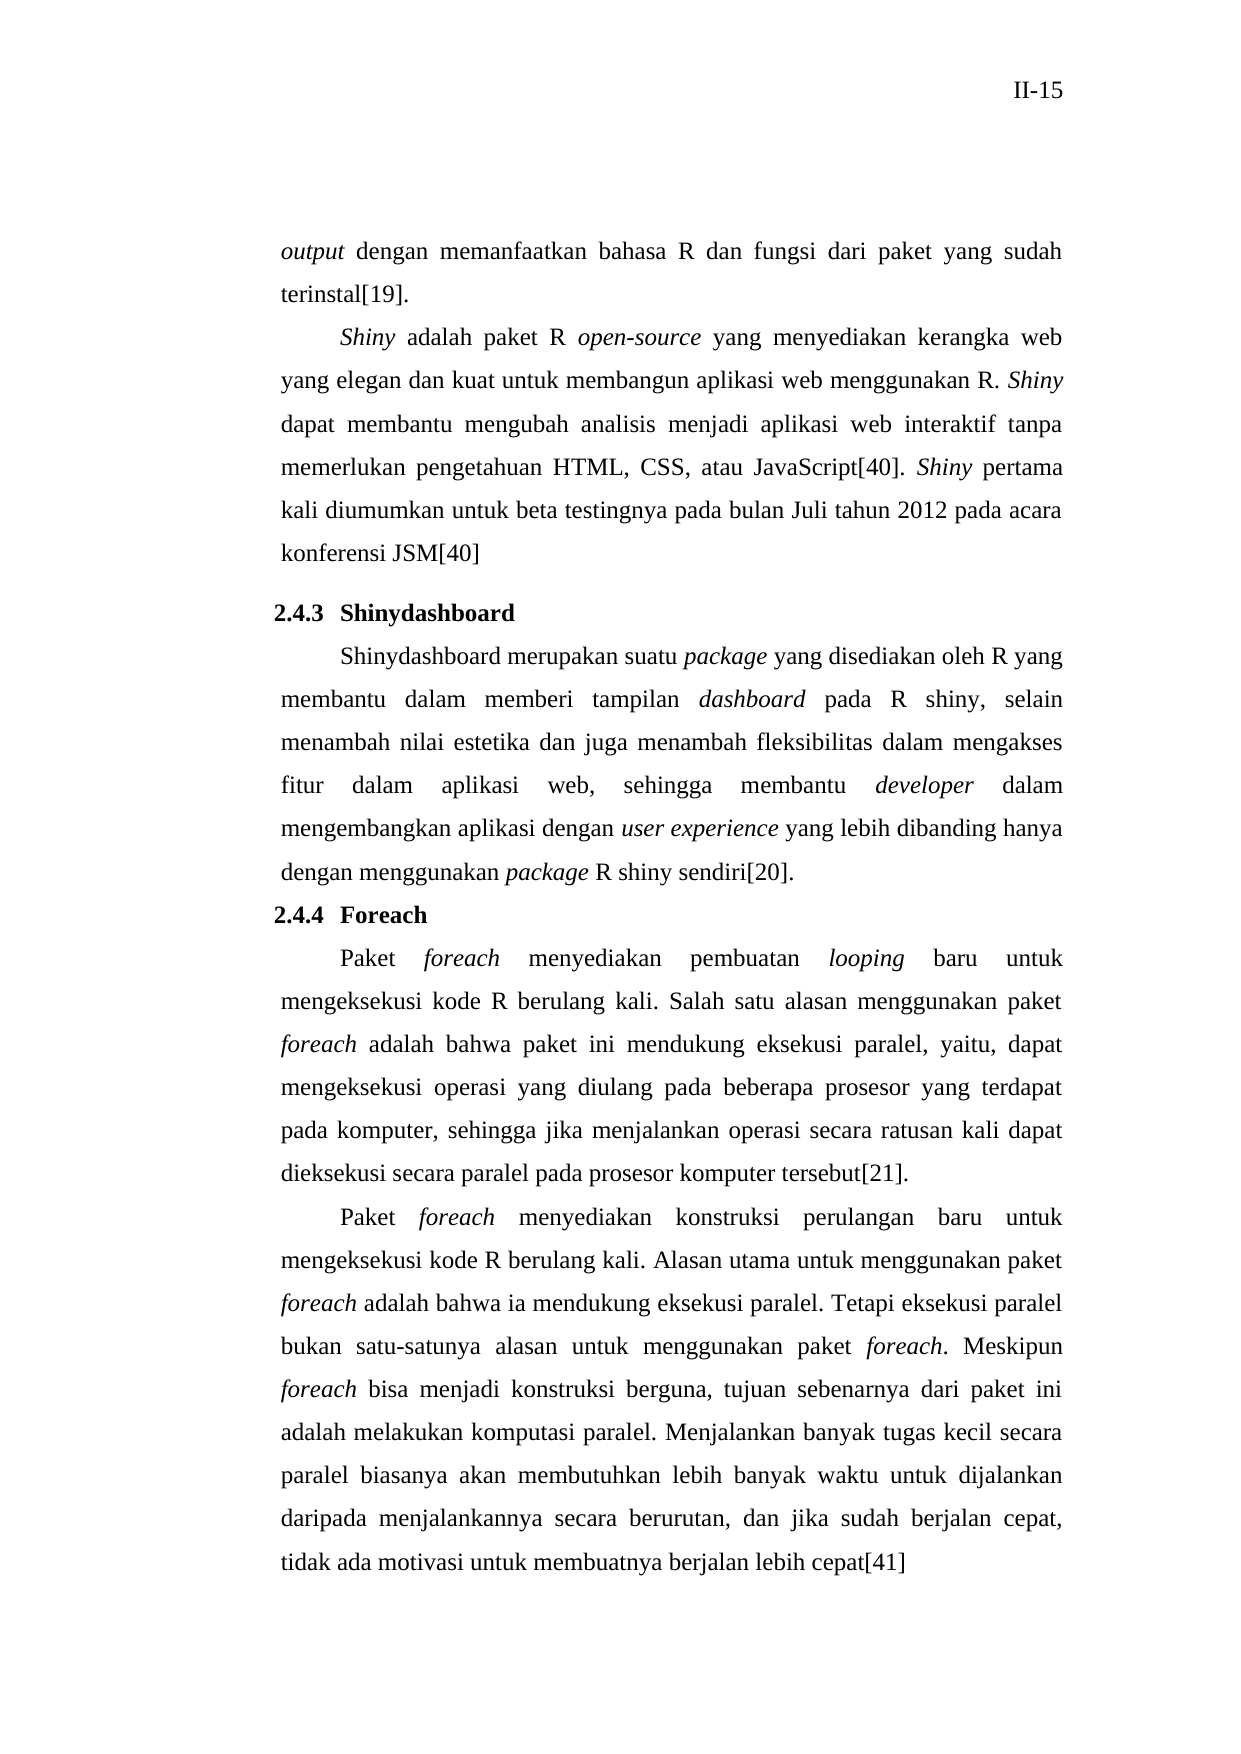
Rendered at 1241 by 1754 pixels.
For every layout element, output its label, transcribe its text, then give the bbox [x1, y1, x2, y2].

list Paket foreach menyediakan pembuatan looping baru untuk mengeksekusi kode R berulang kali. Salah satu alasan menggunakan paket foreach adalah bahwa paket ini mendukung eksekusi paralel, yaitu, dapat mengeksekusi operasi yang diulang pada beberapa prosesor yang terdapat pada komputer, sehingga jika menjalankan operasi secara ratusan kali dapat dieksekusi secara paralel pada prosesor komputer tersebut[21]. [281, 943, 1063, 1187]
text Shinydashboard merupakan suatu package yang disediakan oleh R yang membantu dalam memberi tampilan dashboard pada R shiny, selain menambah nilai estetika dan juga menambah fleksibilitas dalam mengakses fitur dalam aplikasi web, sehingga membantu developer dalam mengembangkan aplikasi dengan user experience yang lebih dibanding hanya dengan menggunakan package R shiny sendiri[20]. [281, 641, 1063, 885]
list Paket foreach menyediakan konstruksi perulangan baru untuk mengeksekusi kode R berulang kali. Alasan utama untuk menggunakan paket foreach adalah bahwa ia mendukung eksekusi paralel. Tetapi eksekusi paralel bukan satu-satunya alasan untuk menggunakan paket foreach. Meskipun foreach bisa menjadi konstruksi berguna, tujuan sebenarnya dari paket ini adalah melakukan komputasi paralel. Menjalankan banyak tugas kecil secara paralel biasanya akan membutuhkan lebih banyak waktu untuk dijalankan daripada menjalankannya secara berurutan, dan jika sudah berjalan cepat, tidak ada motivasi untuk membuatnya berjalan lebih cepat[41] [281, 1202, 1063, 1575]
subtitle Foreach [274, 900, 1063, 928]
subtitle Shinydashboard [274, 598, 1063, 627]
list Shiny adalah paket R open-source yang menyediakan kerangka web yang elegan dan kuat untuk membangun aplikasi web menggunakan R. Shiny dapat membantu mengubah analisis menjadi aplikasi web interaktif tanpa memerlukan pengetahuan HTML, CSS, atau JavaScript[40]. Shiny pertama kali diumumkan untuk beta testingnya pada bulan Juli tahun 2012 pada acara konferensi JSM[40] [281, 322, 1063, 567]
